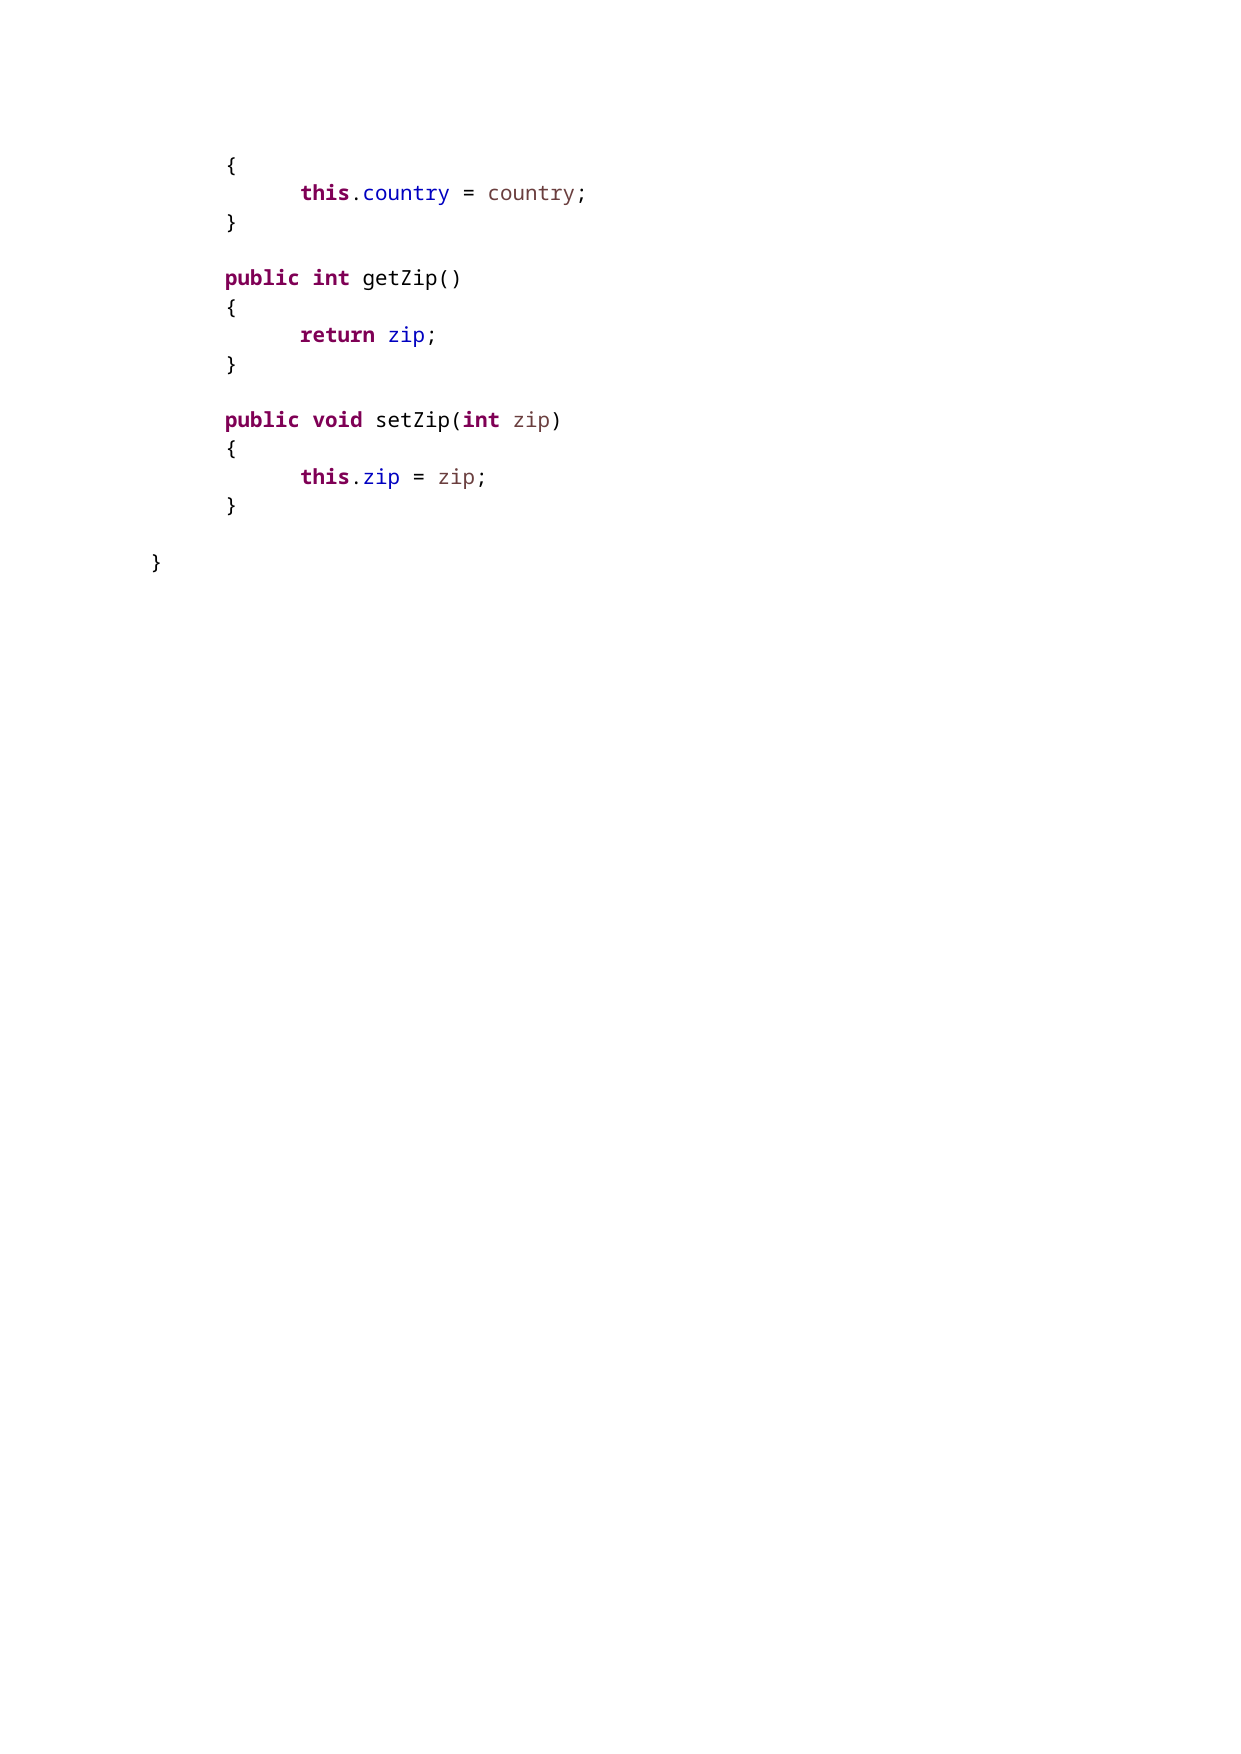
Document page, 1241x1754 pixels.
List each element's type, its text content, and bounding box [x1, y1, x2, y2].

text } [150, 207, 1090, 235]
text public void setZip(int zip) [150, 405, 1090, 433]
text } [150, 490, 1090, 519]
text return zip; [150, 320, 1090, 349]
text public int getZip() [150, 263, 1090, 292]
text } [150, 349, 1090, 377]
text { [150, 433, 1090, 462]
text { [150, 292, 1090, 320]
text { [150, 150, 1090, 178]
text this.country = country; [150, 178, 1090, 207]
text } [150, 547, 1090, 575]
text this.zip = zip; [150, 462, 1090, 490]
